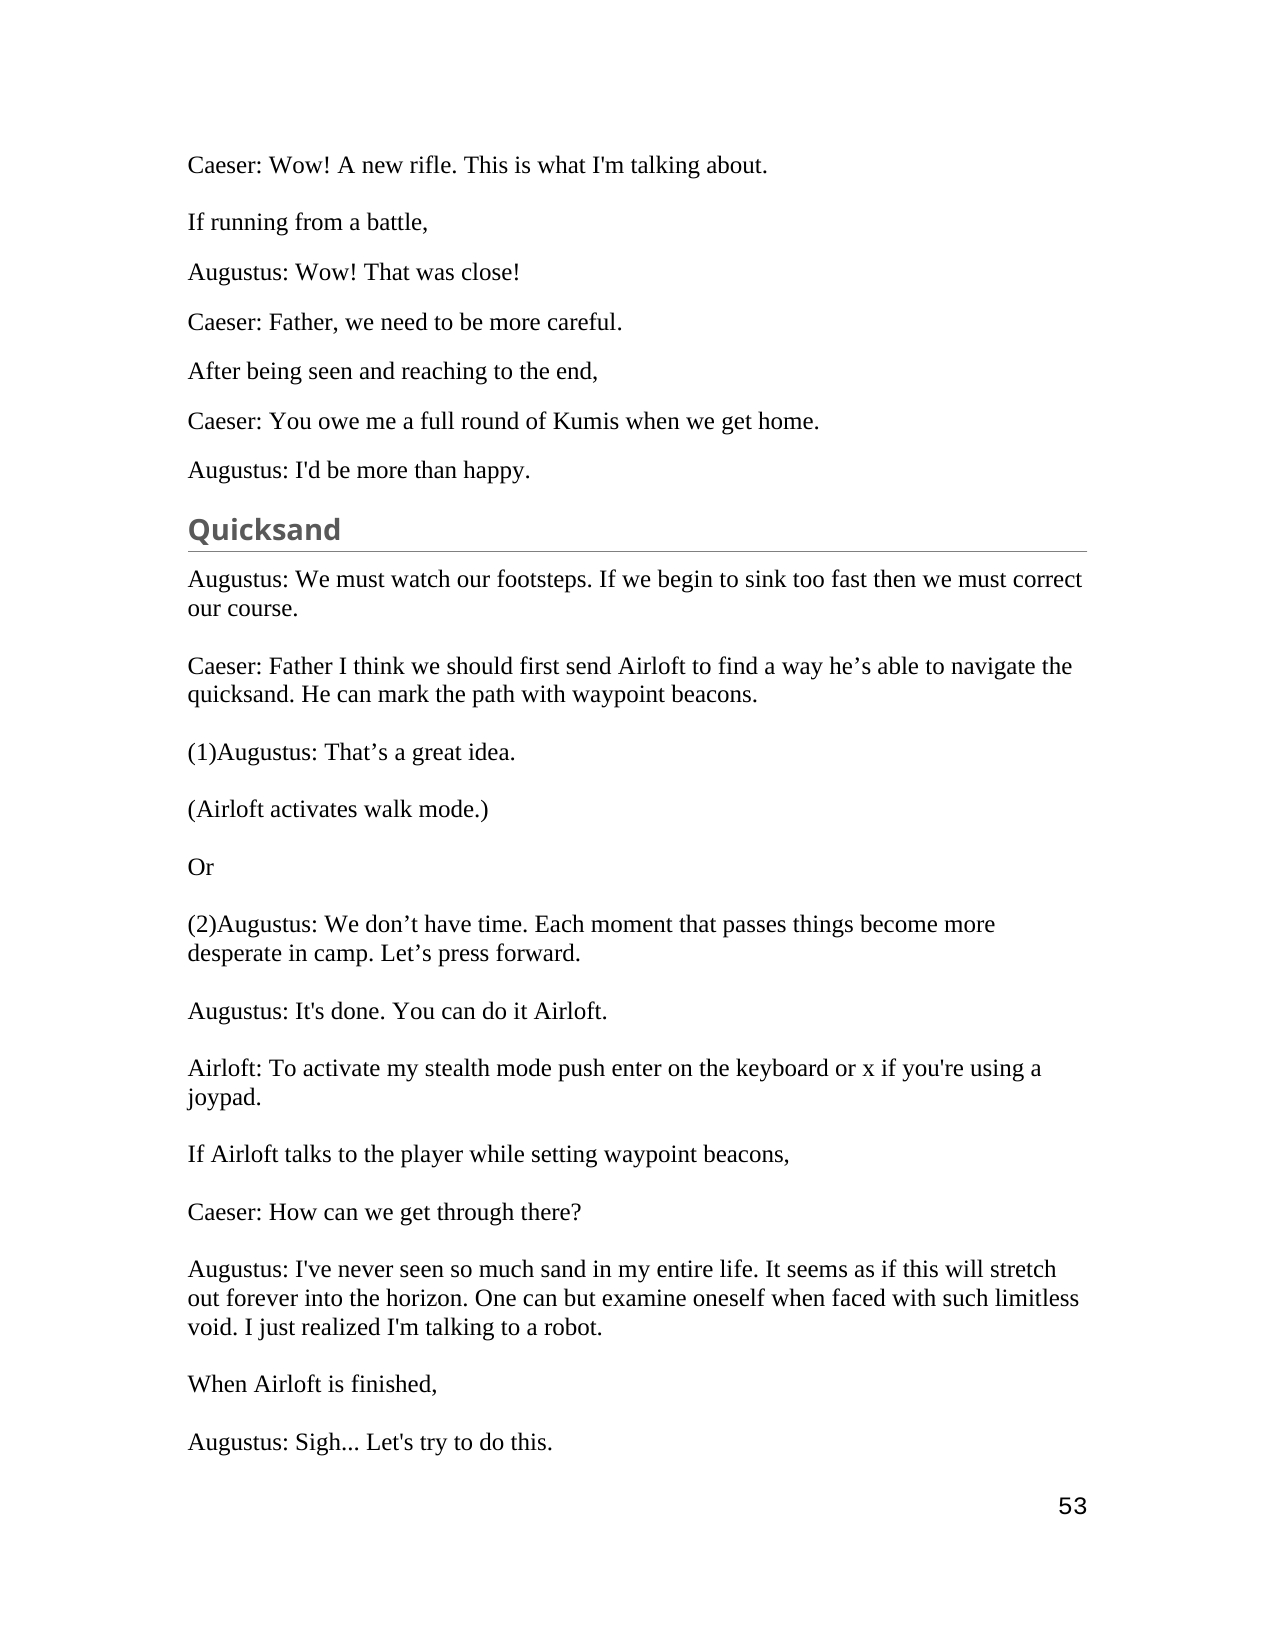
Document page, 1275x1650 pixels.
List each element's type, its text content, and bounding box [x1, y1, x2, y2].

text (Airloft activates walk mode.) [187, 794, 1087, 823]
text Caeser: Wow! A new rifle. This is what I'm talking about. [187, 150, 1087, 179]
text Augustus: I'd be more than happy. [187, 455, 1087, 484]
text After being seen and reaching to the end, [187, 356, 1087, 385]
text Augustus: It's done. You can do it Airloft. [187, 996, 1087, 1024]
text Airloft: To activate my stealth mode push enter on the keyboard or x if you're using a joypad. [187, 1053, 1087, 1111]
text Augustus: I've never seen so much sand in my entire life. It seems as if this will stretch out forever into the horizon. One can but examine oneself when faced with such limitless void. I just realized I'm talking to a robot. [187, 1254, 1087, 1341]
text Caeser: Father I think we should first send Airloft to find a way he’s able to navigate the quicksand. He can mark the path with waypoint beacons. [187, 651, 1087, 708]
text When Airloft is finished, [187, 1369, 1087, 1398]
text Caeser: Father, we need to be more careful. [187, 307, 1087, 335]
text Caeser: You owe me a full round of Kumis when we get home. [187, 406, 1087, 434]
text If running from a battle, [187, 207, 1087, 236]
text Caeser: How can we get through there? [187, 1197, 1087, 1226]
text Augustus: Sigh... Let's try to do this. [187, 1427, 1087, 1456]
text Or [187, 852, 1087, 881]
text Augustus: Wow! That was close! [187, 257, 1087, 286]
subtitle Quicksand [187, 509, 1087, 552]
text (1)Augustus: That’s a great idea. [187, 737, 1087, 766]
text If Airloft talks to the player while setting waypoint beacons, [187, 1139, 1087, 1168]
text Augustus: We must watch our footsteps. If we begin to sink too fast then we must correct our course. [187, 564, 1087, 622]
text (2)Augustus: We don’t have time. Each moment that passes things become more desperate in camp. Let’s press forward. [187, 909, 1087, 967]
